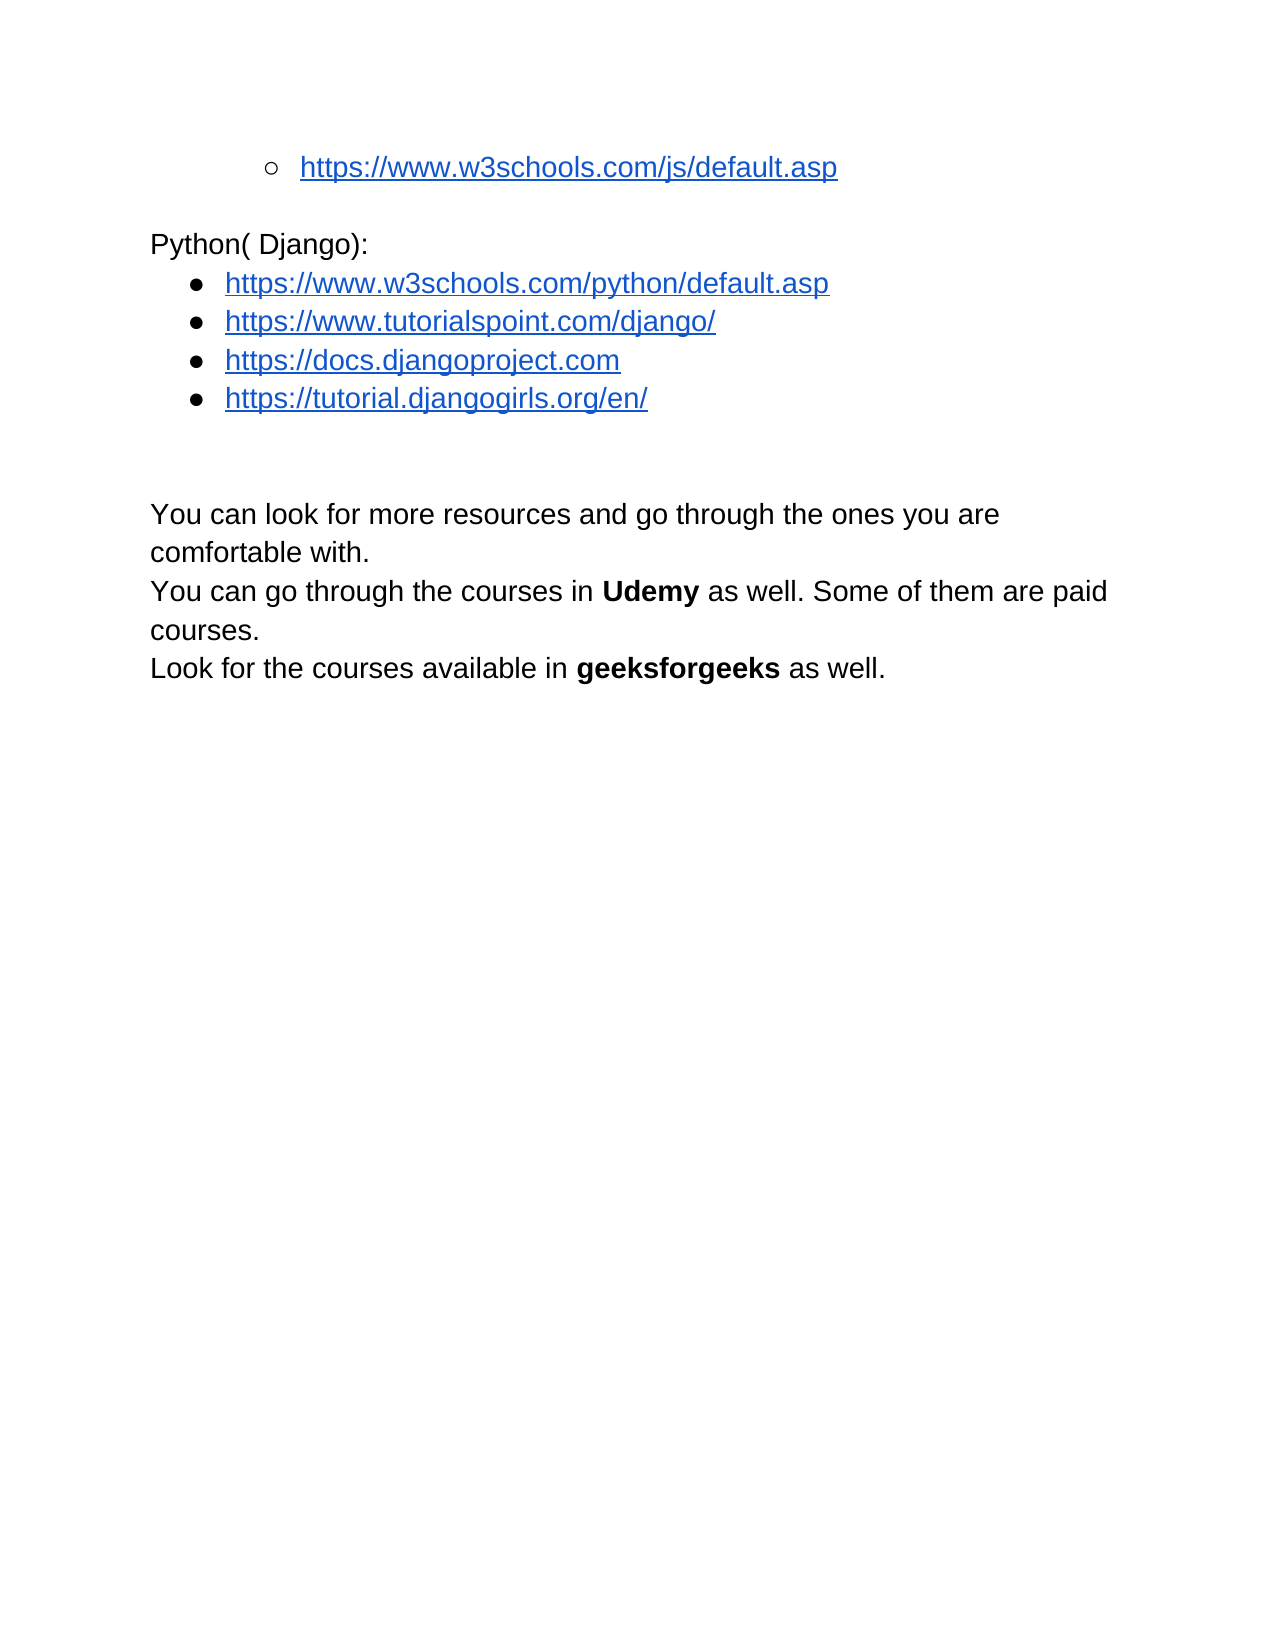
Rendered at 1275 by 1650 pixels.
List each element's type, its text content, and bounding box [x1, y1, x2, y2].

list https://tutorial.djangogirls.org/en/ [187, 381, 1125, 415]
list https://www.w3schools.com/js/default.asp [262, 150, 1125, 183]
list https://www.w3schools.com/python/default.asp [187, 266, 1125, 299]
list https://docs.djangoproject.com [187, 343, 1125, 376]
text Python( Django): [150, 227, 1125, 261]
text You can look for more resources and go through the ones you are comfortable with. [150, 497, 1125, 569]
text Look for the courses available in geeksforgeeks as well. [150, 651, 1125, 684]
text You can go through the courses in Udemy as well. Some of them are paid courses. [150, 574, 1125, 646]
list https://www.tutorialspoint.com/django/ [187, 304, 1125, 338]
